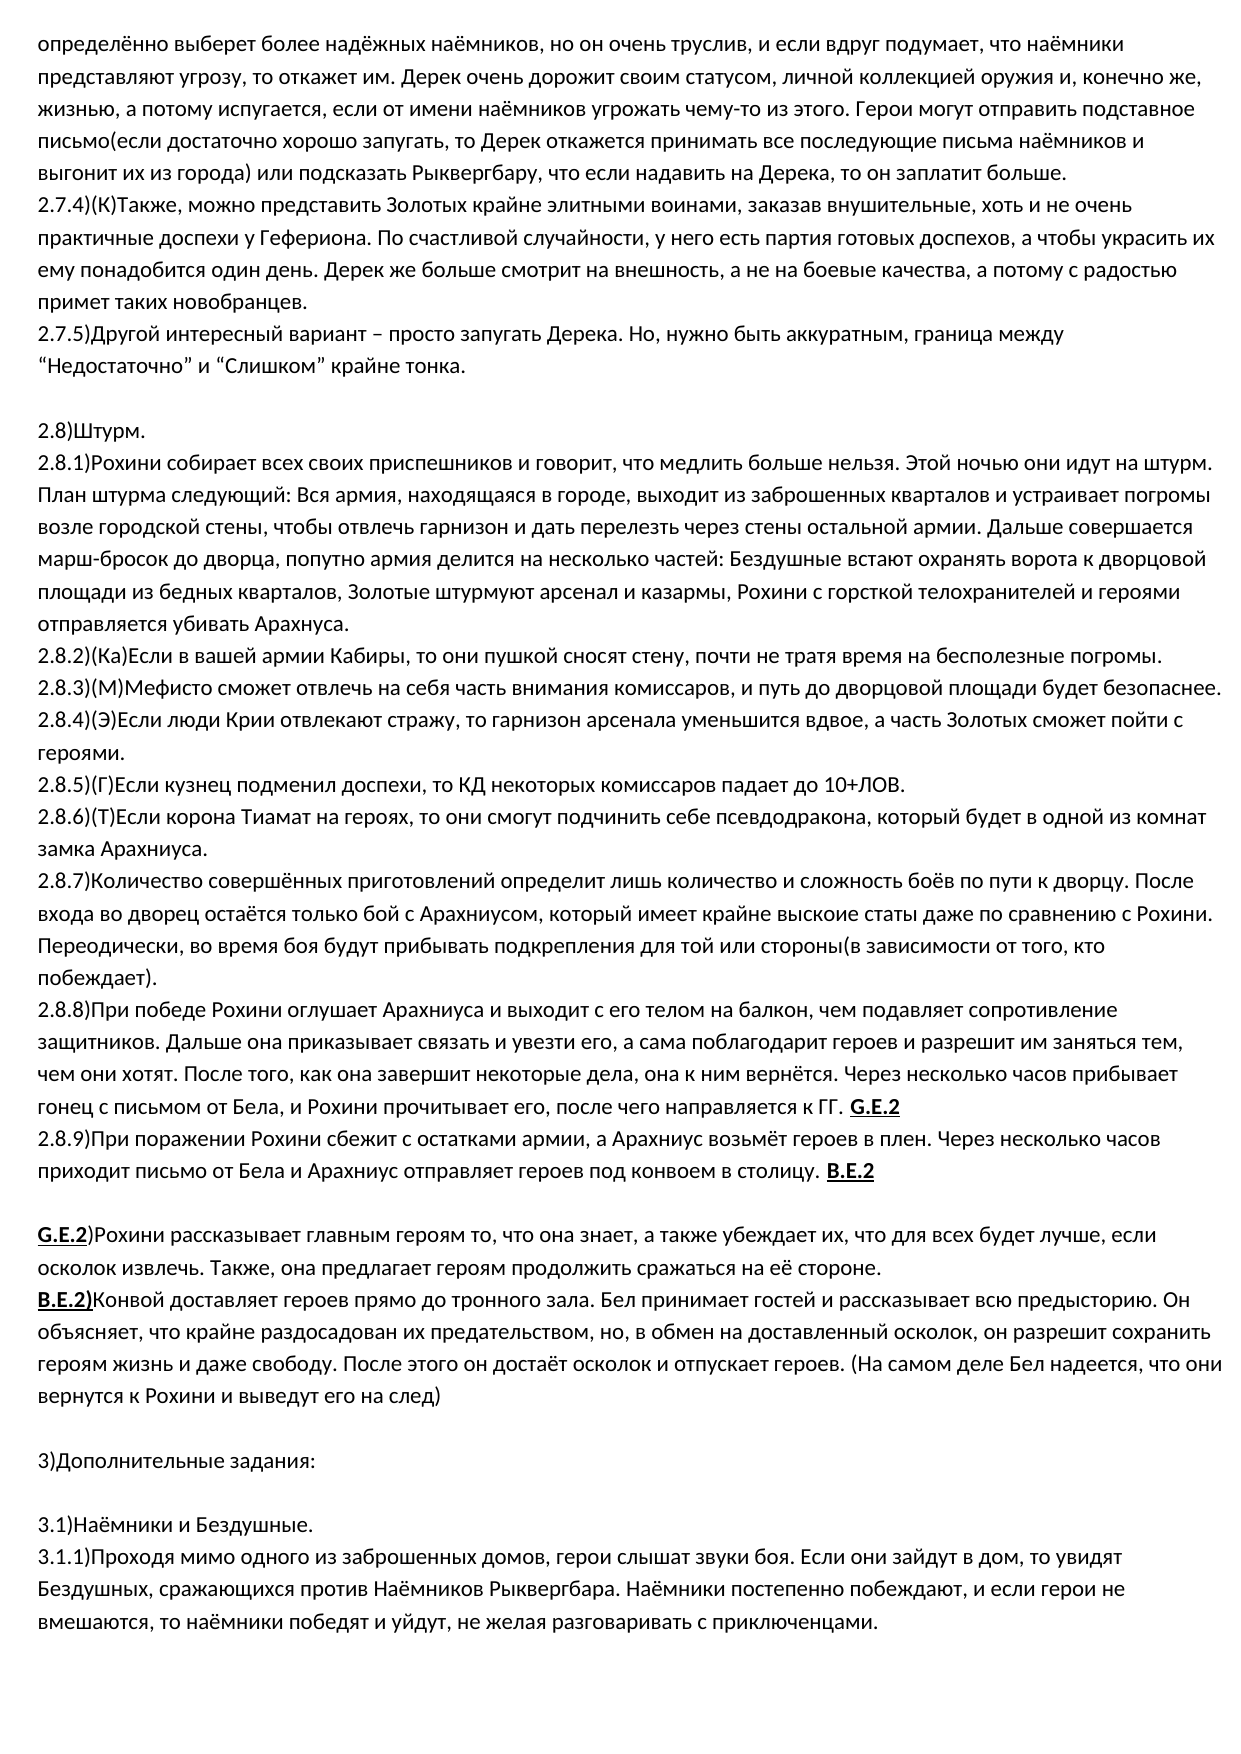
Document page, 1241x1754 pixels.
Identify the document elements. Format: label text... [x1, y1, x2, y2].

list 2.8.6)(Т)Если корона Тиамат на героях, то они смогут подчинить себе псевдодракона, который будет в одной из комнат замка Арахниуса. [37, 802, 1226, 862]
list G.E.2)Рохини рассказывает главным героям то, что она знает, а также убеждает их, что для всех будет лучше, если осколок извлечь. Также, она предлагает героям продолжить сражаться на её стороне. [37, 1221, 1226, 1281]
list 2.8.4)(Э)Если люди Крии отвлекают стражу, то гарнизон арсенала уменьшится вдвое, а часть Золотых сможет пойти с героями. [37, 706, 1226, 766]
list 2.8.9)При поражении Рохини сбежит с остатками армии, а Арахниус возьмёт героев в плен. Через несколько часов приходит письмо от Бела и Арахниус отправляет героев под конвоем в столицу. B.E.2 [37, 1124, 1226, 1184]
list 2.8.2)(Ка)Если в вашей армии Кабиры, то они пушкой сносят стену, почти не тратя время на бесполезные погромы. [37, 641, 1226, 669]
list 2.8.7)Количество совершённых приготовлений определит лишь количество и сложность боёв по пути к дворцу. После входа во дворец остаётся только бой с Арахниусом, который имеет крайне выскоие статы даже по сравнению с Рохини. Переодически, во время боя будут прибывать подкрепления для той или стороны(в зависимости от того, кто побеждает). [37, 866, 1226, 991]
list 2.7.5)Другой интересный вариант – просто запугать Дерека. Но, нужно быть аккуратным, граница между “Недостаточно” и “Слишком” крайне тонка. [37, 319, 1226, 379]
list 2.8.5)(Г)Если кузнец подменил доспехи, то КД некоторых комиссаров падает до 10+ЛОВ. [37, 770, 1226, 798]
list 2.8.1)Рохини собирает всех своих приспешников и говорит, что медлить больше нельзя. Этой ночью они идут на штурм. План штурма следующий: Вся армия, находящаяся в городе, выходит из заброшенных кварталов и устраивает погромы возле городской стены, чтобы отвлечь гарнизон и дать перелезть через стены остальной армии. Дальше совершается марш-бросок до дворца, попутно армия делится на несколько частей: Бездушные встают охранять ворота к дворцовой площади из бедных кварталов, Золотые штурмуют арсенал и казармы, Рохини с горсткой телохранителей и героями отправляется убивать Арахнуса. [37, 448, 1226, 637]
list 2.8.8)При победе Рохини оглушает Арахниуса и выходит с его телом на балкон, чем подавляет сопротивление защитников. Дальше она приказывает связать и увезти его, а сама поблагодарит героев и разрешит им заняться тем, чем они хотят. После того, как она завершит некоторые дела, она к ним вернётся. Через несколько часов прибывает гонец с письмом от Бела, и Рохини прочитывает его, после чего направляется к ГГ. G.E.2 [37, 995, 1226, 1120]
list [37, 29, 1226, 186]
list 2.8.3)(М)Мефисто сможет отвлечь на себя часть внимания комиссаров, и путь до дворцовой площади будет безопаснее. [37, 673, 1226, 701]
list 2.7.4)(К)Также, можно представить Золотых крайне элитными воинами, заказав внушительные, хоть и не очень практичные доспехи у Гефериона. По счастливой случайности, у него есть партия готовых доспехов, а чтобы украсить их ему понадобится один день. Дерек же больше смотрит на внешность, а не на боевые качества, а потому с радостью примет таких новобранцев. [37, 191, 1226, 315]
list 2.8)Штурм. [37, 416, 1226, 444]
list B.E.2)Конвой доставляет героев прямо до тронного зала. Бел принимает гостей и рассказывает всю предысторию. Он объясняет, что крайне раздосадован их предательством, но, в обмен на доставленный осколок, он разрешит сохранить героям жизнь и даже свободу. После этого он достаёт осколок и отпускает героев. (На самом деле Бел надеется, что они вернутся к Рохини и выведут его на след) [37, 1285, 1226, 1409]
list 3)Дополнительные задания: [37, 1446, 1226, 1474]
list 3.1)Наёмники и Бездушные. [37, 1510, 1226, 1538]
list 3.1.1)Проходя мимо одного из заброшенных домов, герои слышат звуки боя. Если они зайдут в дом, то увидят Бездушных, сражающихся против Наёмников Рыквергбара. Наёмники постепенно побеждают, и если герои не вмешаются, то наёмники победят и уйдут, не желая разговаривать с приключенцами. [37, 1542, 1226, 1635]
